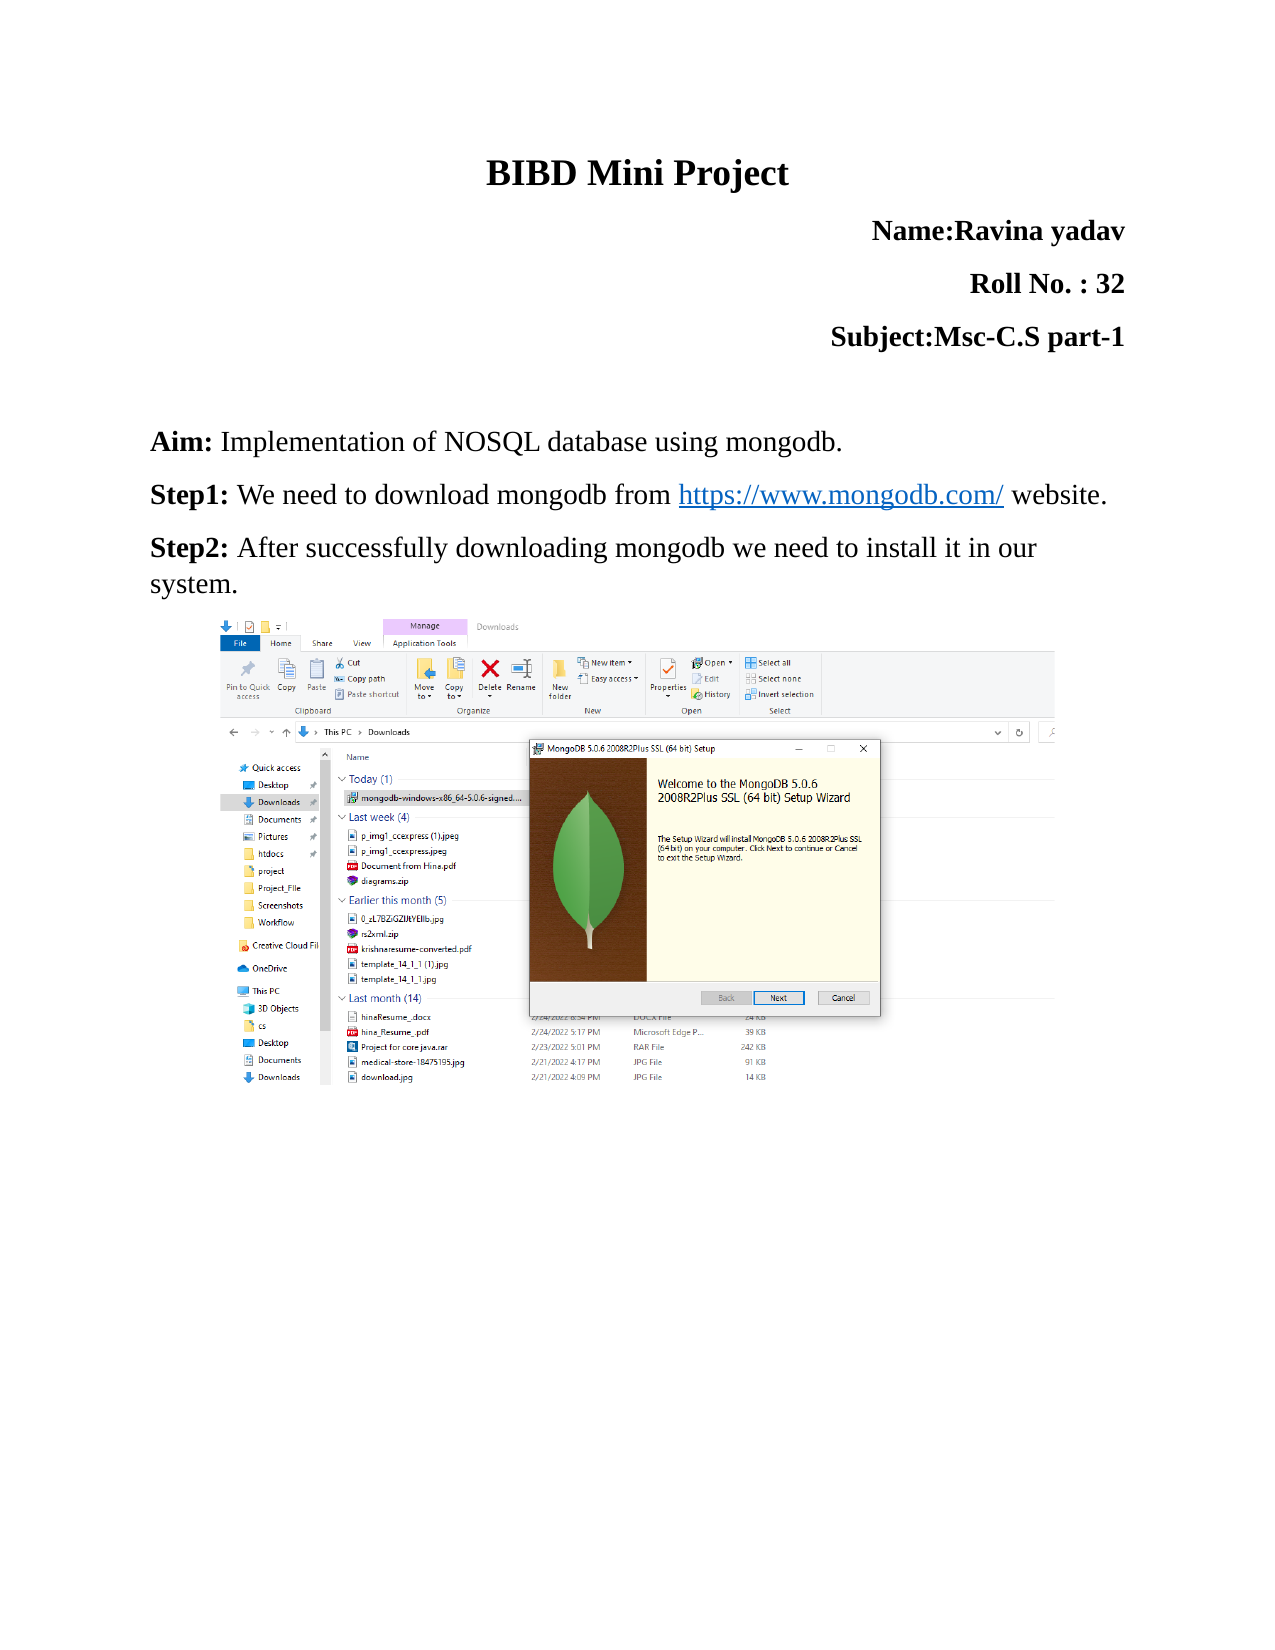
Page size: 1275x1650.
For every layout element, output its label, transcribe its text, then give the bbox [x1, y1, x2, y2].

text Aim: Implementation of NOSQL database using mongodb. [150, 424, 1125, 458]
text Subject:Msc-C.S part-1 [150, 319, 1125, 352]
text Step1: We need to download mongodb from https://www.mongodb.com/ website. [150, 477, 1125, 511]
text Name:Ravina yadav [150, 213, 1125, 247]
text Roll No. : 32 [150, 266, 1125, 299]
text BIBD Mini Project [150, 150, 1125, 193]
text Step2: After successfully downloading mongodb we need to install it in our system. [150, 530, 1125, 600]
picture [220, 619, 1055, 1085]
